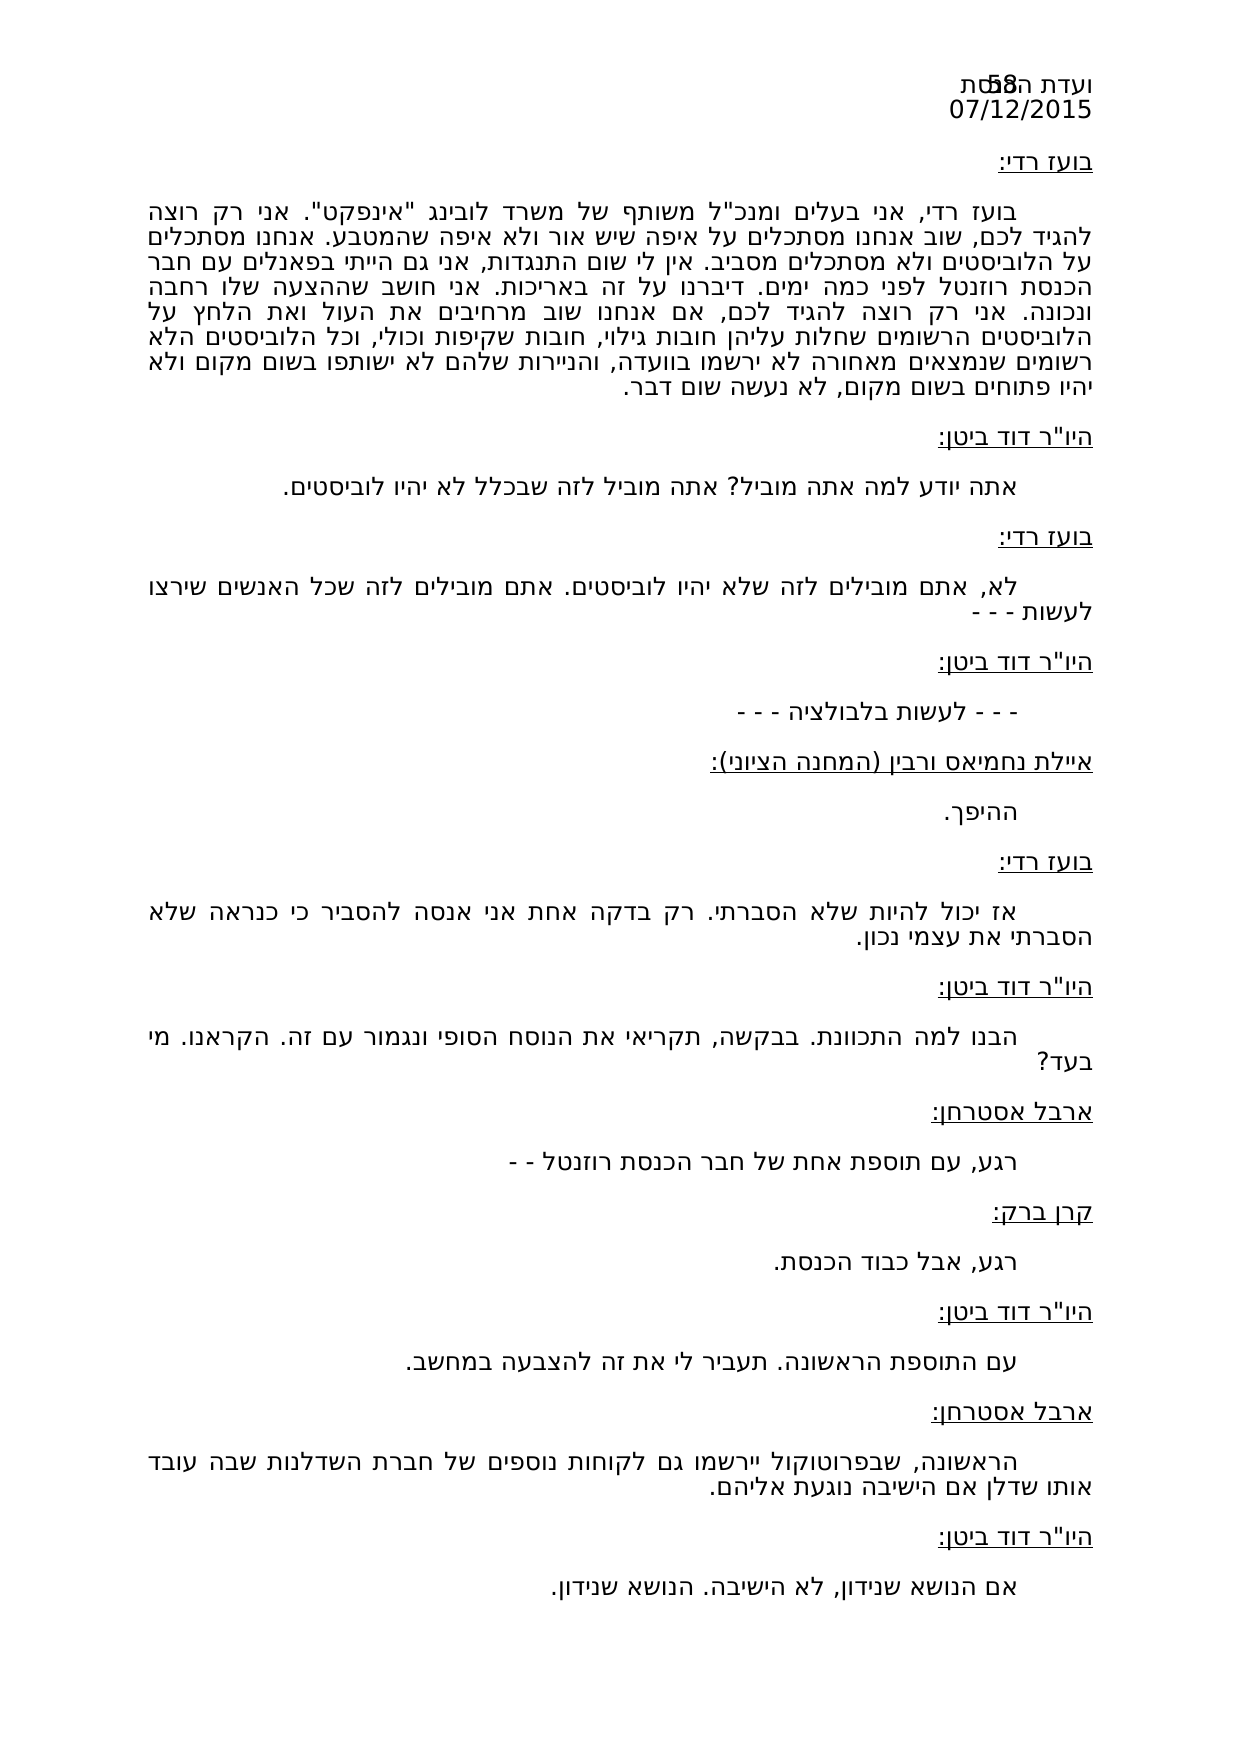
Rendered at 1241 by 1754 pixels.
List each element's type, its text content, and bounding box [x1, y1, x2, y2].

text בועז רדי: [147, 150, 1093, 175]
text איילת נחמיאס ורבין (המחנה הציוני): [147, 750, 1093, 775]
text אתה יודע למה אתה מוביל? אתה מוביל לזה שבכלל לא יהיו לוביסטים. [147, 475, 1093, 500]
text לא, אתם מובילים לזה שלא יהיו לוביסטים. אתם מובילים לזה שכל האנשים שירצו לעשות - - - [147, 575, 1093, 625]
text הראשונה, שבפרוטוקול יירשמו גם לקוחות נוספים של חברת השדלנות שבה עובד אותו שדלן אם הישיבה נוגעת אליהם. [147, 1450, 1093, 1500]
text היו"ר דוד ביטן: [147, 1300, 1093, 1325]
text היו"ר דוד ביטן: [147, 1525, 1093, 1550]
text היו"ר דוד ביטן: [147, 425, 1093, 450]
text רגע, אבל כבוד הכנסת. [147, 1250, 1093, 1275]
text ארבל אסטרחן: [147, 1400, 1093, 1425]
text בועז רדי: [147, 525, 1093, 550]
text היו"ר דוד ביטן: [147, 650, 1093, 675]
text ההיפך. [147, 800, 1093, 825]
text - - - לעשות בלבולציה - - - [147, 700, 1093, 725]
text בועז רדי, אני בעלים ומנכ"ל משותף של משרד לובינג "אינפקט". אני רק רוצה להגיד לכם, שוב אנחנו מסתכלים על איפה שיש אור ולא איפה שהמטבע. אנחנו מסתכלים על הלוביסטים ולא מסתכלים מסביב. אין לי שום התנגדות, אני גם הייתי בפאנלים עם חבר הכנסת רוזנטל לפני כמה ימים. דיברנו על זה באריכות. אני חושב שההצעה שלו רחבה ונכונה. אני רק רוצה להגיד לכם, אם אנחנו שוב מרחיבים את העול ואת הלחץ על הלוביסטים הרשומים שחלות עליהן חובות גילוי, חובות שקיפות וכולי, וכל הלוביסטים הלא רשומים שנמצאים מאחורה לא ירשמו בוועדה, והניירות שלהם לא ישותפו בשום מקום ולא יהיו פתוחים בשום מקום, לא נעשה שום דבר. [147, 200, 1093, 400]
text ארבל אסטרחן: [147, 1100, 1093, 1125]
text קרן ברק: [147, 1200, 1093, 1225]
text אז יכול להיות שלא הסברתי. רק בדקה אחת אני אנסה להסביר כי כנראה שלא הסברתי את עצמי נכון. [147, 900, 1093, 950]
text היו"ר דוד ביטן: [147, 975, 1093, 1000]
text בועז רדי: [147, 850, 1093, 875]
text אם הנושא שנידון, לא הישיבה. הנושא שנידון. [147, 1575, 1093, 1600]
text רגע, עם תוספת אחת של חבר הכנסת רוזנטל - - [147, 1150, 1093, 1175]
text הבנו למה התכוונת. בבקשה, תקריאי את הנוסח הסופי ונגמור עם זה. הקראנו. מי בעד? [147, 1025, 1093, 1075]
text עם התוספת הראשונה. תעביר לי את זה להצבעה במחשב. [147, 1350, 1093, 1375]
